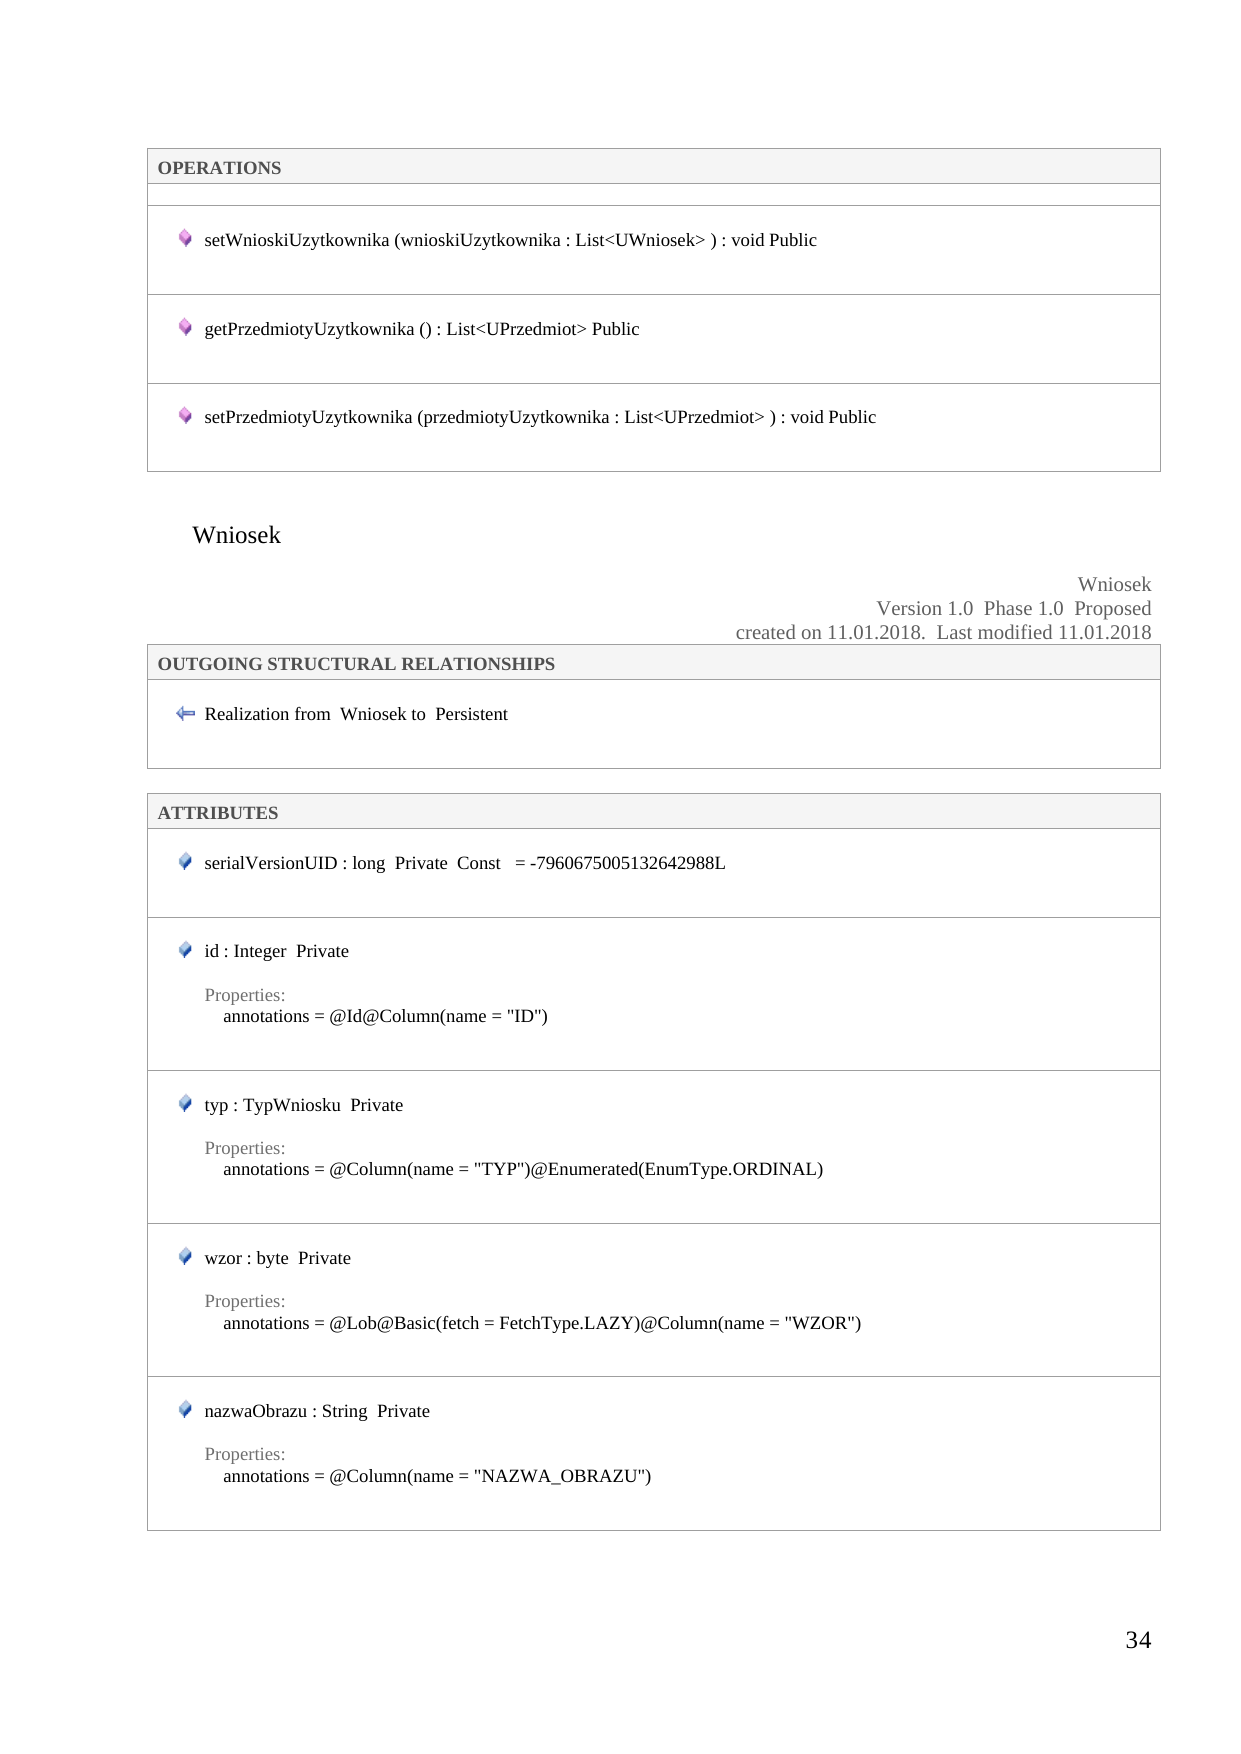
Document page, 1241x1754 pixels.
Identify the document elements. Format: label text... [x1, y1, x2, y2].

table_cell setWnioskiUzytkownika (wnioskiUzytkownika : List<UWniosek> ) : void Public [148, 206, 1160, 294]
text Wniosek [148, 520, 1152, 549]
picture [176, 1092, 195, 1112]
table_header OUTGOING STRUCTURAL RELATIONSHIPS [148, 645, 1160, 679]
table_cell getPrzedmiotyUzytkownika () : List<UPrzedmiot> Public [148, 295, 1160, 382]
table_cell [148, 184, 1160, 205]
text created on 11.01.2018. Last modified 11.01.2018 [148, 620, 1152, 644]
table_cell id : Integer Private Properties: annotations = @Id@Column(name = "ID") [148, 918, 1160, 1070]
text Wniosek [148, 572, 1152, 596]
text Version 1.0 Phase 1.0 Proposed [148, 596, 1152, 620]
picture [176, 702, 195, 721]
picture [176, 1245, 195, 1265]
picture [176, 316, 195, 336]
picture [176, 939, 195, 958]
table_header OPERATIONS [148, 149, 1160, 183]
picture [176, 850, 195, 870]
picture [176, 228, 195, 247]
table_cell Realization from Wniosek to Persistent [148, 680, 1160, 768]
table_cell nazwaObrazu : String Private Properties: annotations = @Column(name = "NAZWA_OBRAZU") [148, 1377, 1160, 1529]
table_cell wzor : byte Private Properties: annotations = @Lob@Basic(fetch = FetchType.LAZY)@Column(name = "WZOR") [148, 1224, 1160, 1376]
table_header ATTRIBUTES [148, 794, 1160, 828]
picture [176, 1398, 195, 1418]
table_cell typ : TypWniosku Private Properties: annotations = @Column(name = "TYP")@Enumerated(EnumType.ORDINAL) [148, 1071, 1160, 1223]
picture [176, 405, 195, 424]
table_cell setPrzedmiotyUzytkownika (przedmiotyUzytkownika : List<UPrzedmiot> ) : void Public [148, 384, 1160, 471]
table_cell serialVersionUID : long Private Const = -7960675005132642988L [148, 829, 1160, 917]
